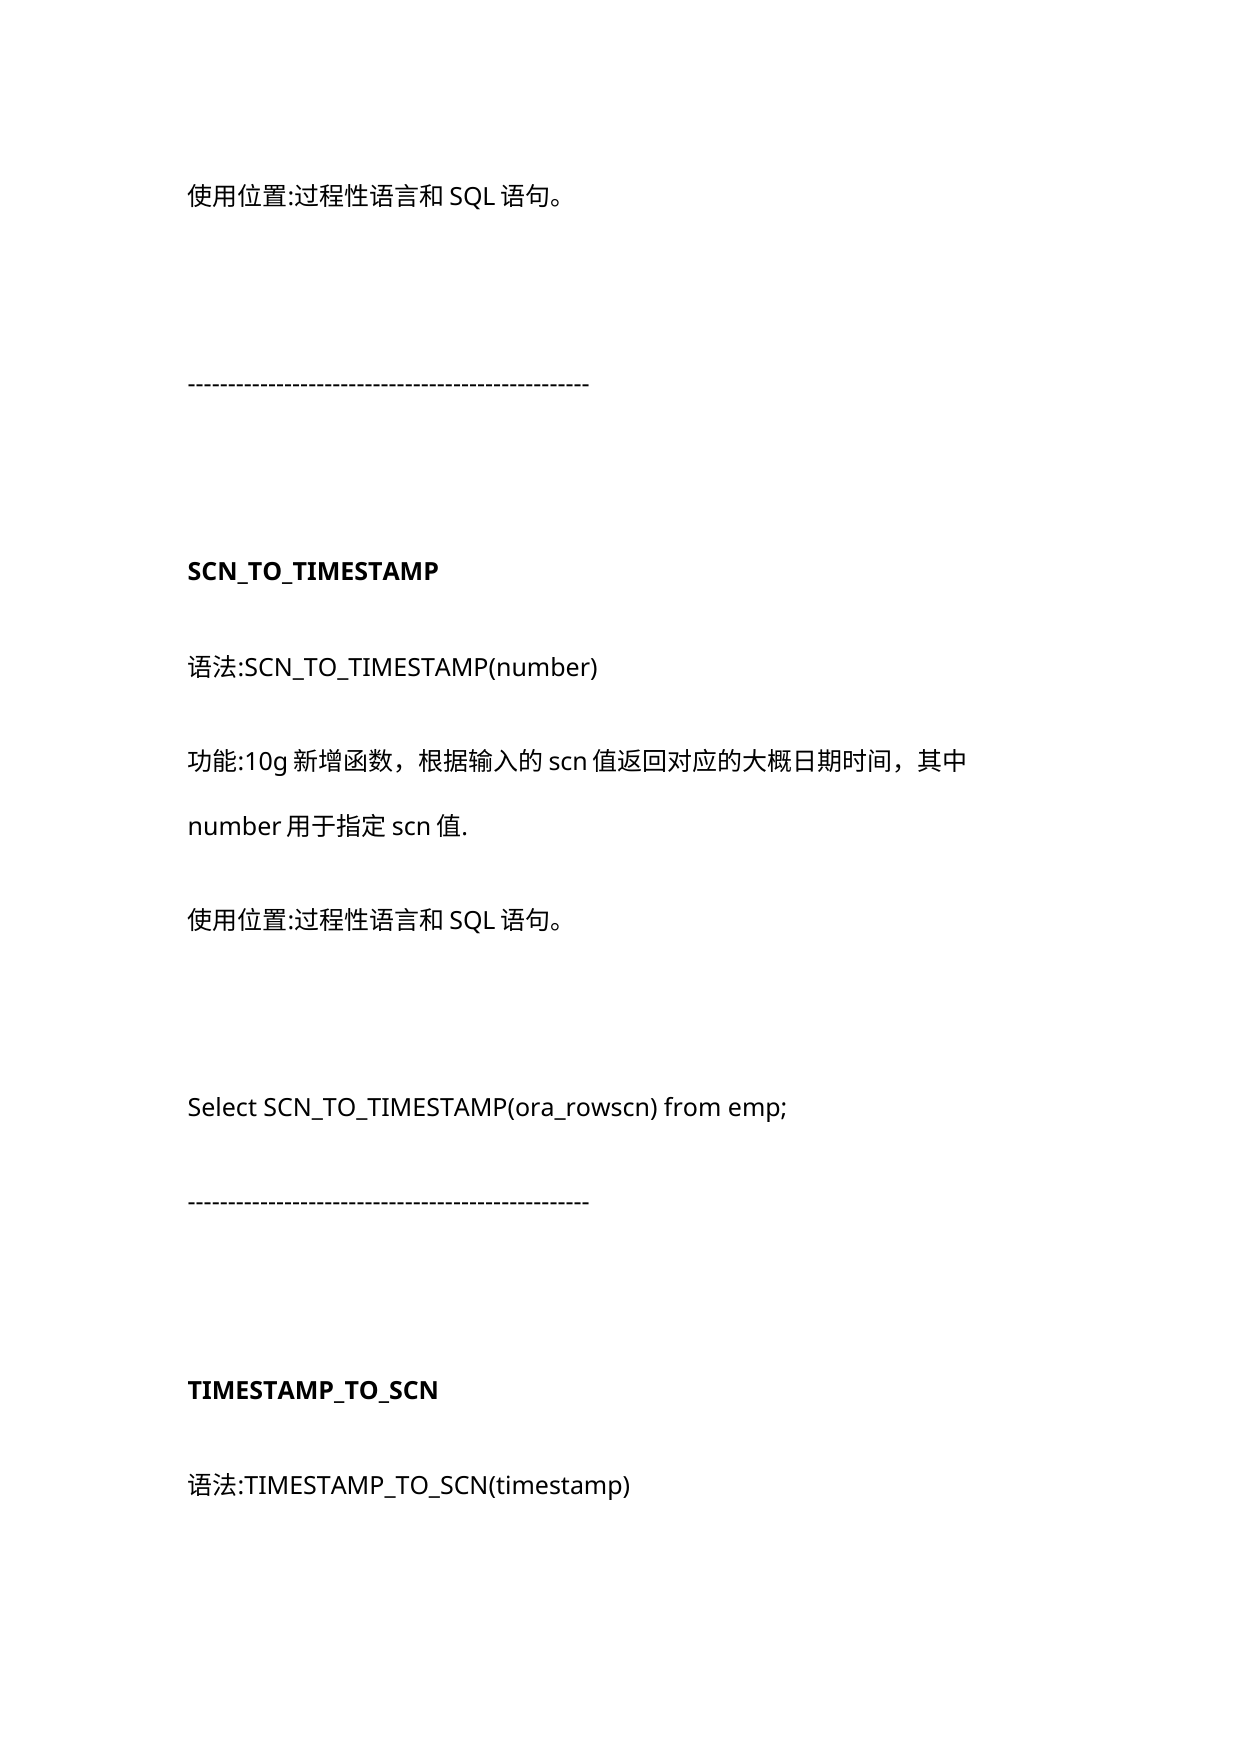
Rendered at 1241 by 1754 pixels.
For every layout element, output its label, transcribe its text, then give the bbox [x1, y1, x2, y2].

text 功能:10g新增函数，根据输入的scn值返回对应的大概日期时间，其中number用于指定scn值. [187, 727, 1053, 857]
text Select SCN_TO_TIMESTAMP(ora_rowscn) from emp; [187, 1074, 1053, 1139]
text SCN_TO_TIMESTAMP [187, 539, 1053, 604]
text 使用位置:过程性语言和SQL语句。 [187, 162, 1053, 227]
text -------------------------------------------------- [187, 1169, 1053, 1234]
text -------------------------------------------------- [187, 350, 1053, 415]
text 使用位置:过程性语言和SQL语句。 [187, 886, 1053, 951]
text 语法:TIMESTAMP_TO_SCN(timestamp) [187, 1451, 1053, 1516]
text 语法:SCN_TO_TIMESTAMP(number) [187, 633, 1053, 698]
text TIMESTAMP_TO_SCN [187, 1357, 1053, 1422]
